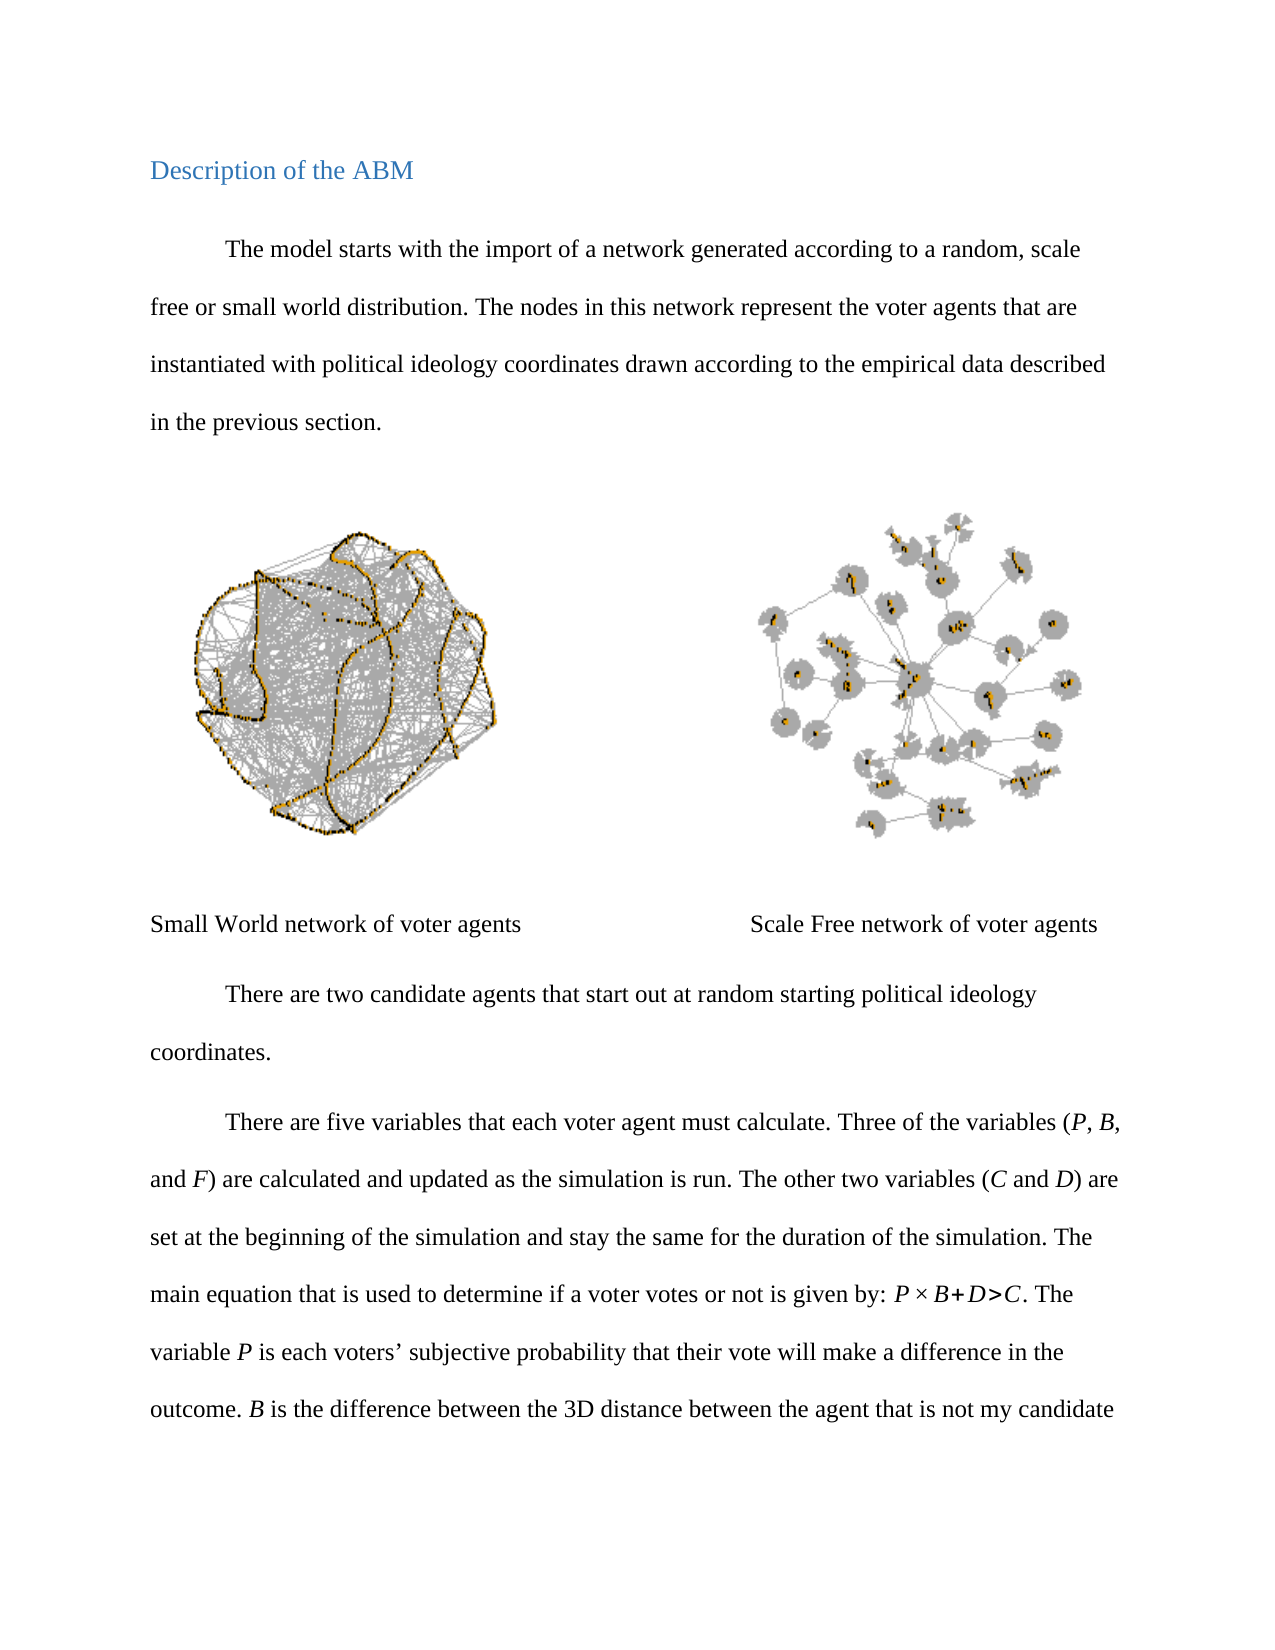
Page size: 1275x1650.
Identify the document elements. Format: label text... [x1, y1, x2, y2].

text The model starts with the import of a network generated according to a random, scale free or small world distribution. The nodes in this network represent the voter agents that are instantiated with political ideology coordinates drawn according to the empirical data described in the previous section. [150, 234, 1125, 436]
subtitle Description of the ABM [150, 154, 1125, 185]
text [150, 1107, 1125, 1423]
picture [726, 477, 1121, 871]
text There are two candidate agents that start out at random starting political ideology coordinates. [150, 979, 1125, 1066]
text Small World network of voter agents Scale Free network of voter agents [150, 909, 1125, 938]
picture [150, 505, 540, 871]
